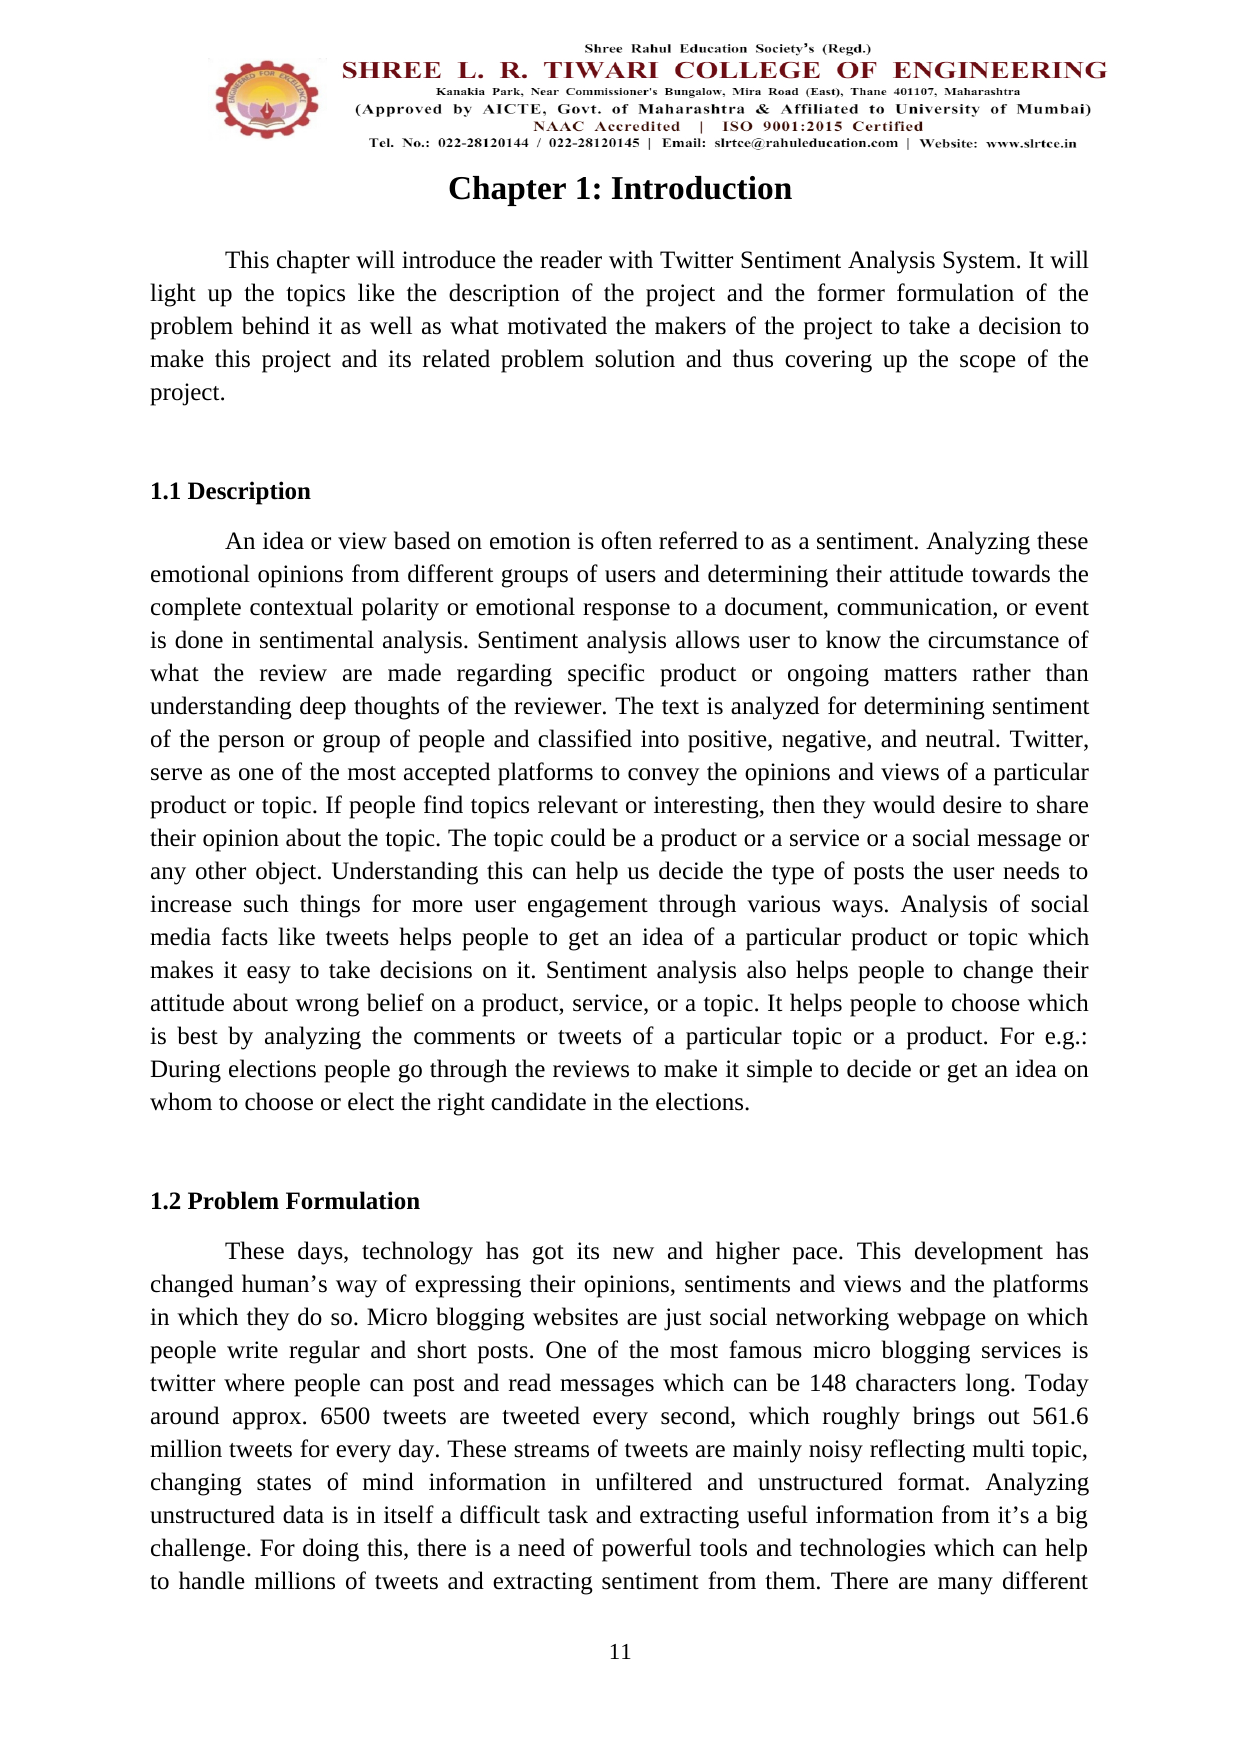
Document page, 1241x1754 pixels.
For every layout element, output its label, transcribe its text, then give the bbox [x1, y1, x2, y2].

text 1.1 Description [150, 476, 1090, 505]
picture [150, 26, 1164, 169]
text 1.2 Problem Formulation [150, 1186, 1090, 1215]
text Chapter 1: Introduction [150, 169, 1090, 207]
text This chapter will introduce the reader with Twitter Sentiment Analysis System. It will light up the topics like the description of the project and the former formulation of the problem behind it as well as what motivated the makers of the project to take a decision to make this project and its related problem solution and thus covering up the scope of the project. [150, 245, 1090, 406]
text An idea or view based on emotion is often referred to as a sentiment. Analyzing these emotional opinions from different groups of users and determining their attitude towards the complete contextual polarity or emotional response to a document, communication, or event is done in sentimental analysis. Sentiment analysis allows user to know the circumstance of what the review are made regarding specific product or ongoing matters rather than understanding deep thoughts of the reviewer. The text is analyzed for determining sentiment of the person or group of people and classified into positive, negative, and neutral. Twitter, serve as one of the most accepted platforms to convey the opinions and views of a particular product or topic. If people find topics relevant or interesting, then they would desire to share their opinion about the topic. The topic could be a product or a service or a social message or any other object. Understanding this can help us decide the type of posts the user needs to increase such things for more user engagement through various ways. Analysis of social media facts like tweets helps people to get an idea of a particular product or topic which makes it easy to take decisions on it. Sentiment analysis also helps people to change their attitude about wrong belief on a product, service, or a topic. It helps people to choose which is best by analyzing the comments or tweets of a particular topic or a product. For e.g.: During elections people go through the reviews to make it simple to decide or get an idea on whom to choose or elect the right candidate in the elections. [150, 526, 1090, 1116]
